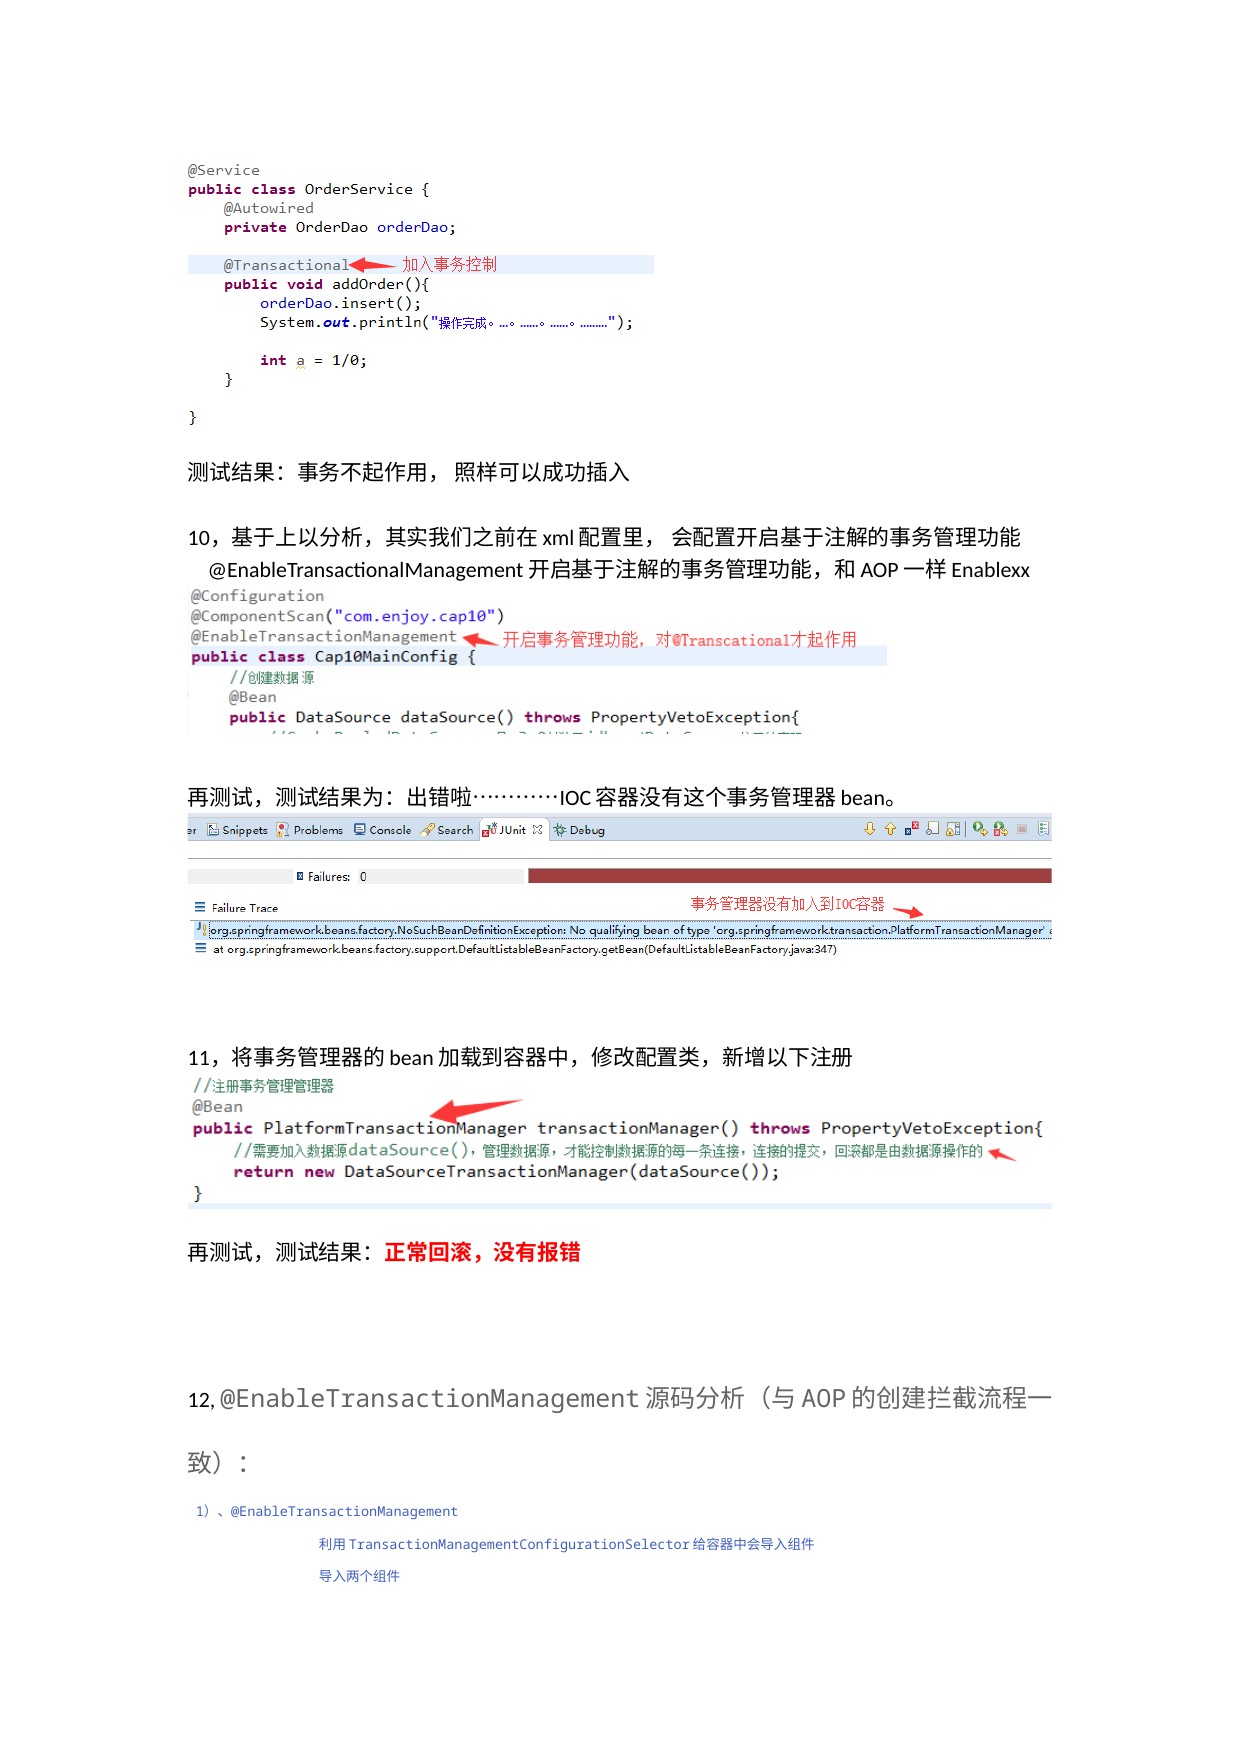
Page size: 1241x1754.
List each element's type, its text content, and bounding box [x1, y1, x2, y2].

list 12, @EnableTransactionManagement源码分析（与AOP的创建拦截流程一致）： [187, 1364, 1053, 1494]
list @EnableTransactionalManagement开启基于注解的事务管理功能，和AOP一样Enablexx [187, 552, 1053, 584]
list 再测试，测试结果为：出错啦…………IOC容器没有这个事务管理器bean。 [187, 779, 1053, 812]
text 导入两个组件 [187, 1559, 1053, 1592]
picture [187, 812, 1052, 962]
picture [187, 162, 655, 429]
text 1）、@EnableTransactionManagement [187, 1494, 1053, 1527]
list 测试结果：事务不起作用， 照样可以成功插入 [187, 454, 1053, 487]
picture [187, 584, 888, 734]
picture [187, 1072, 1053, 1209]
list 基于上以分析，其实我们之前在xml配置里， 会配置开启基于注解的事务管理功能 [187, 519, 1053, 552]
text 利用TransactionManagementConfigurationSelector给容器中会导入组件 [187, 1527, 1053, 1559]
list 11，将事务管理器的bean加载到容器中，修改配置类，新增以下注册 [187, 1039, 1053, 1072]
list 再测试，测试结果：正常回滚，没有报错 [187, 1234, 1053, 1267]
